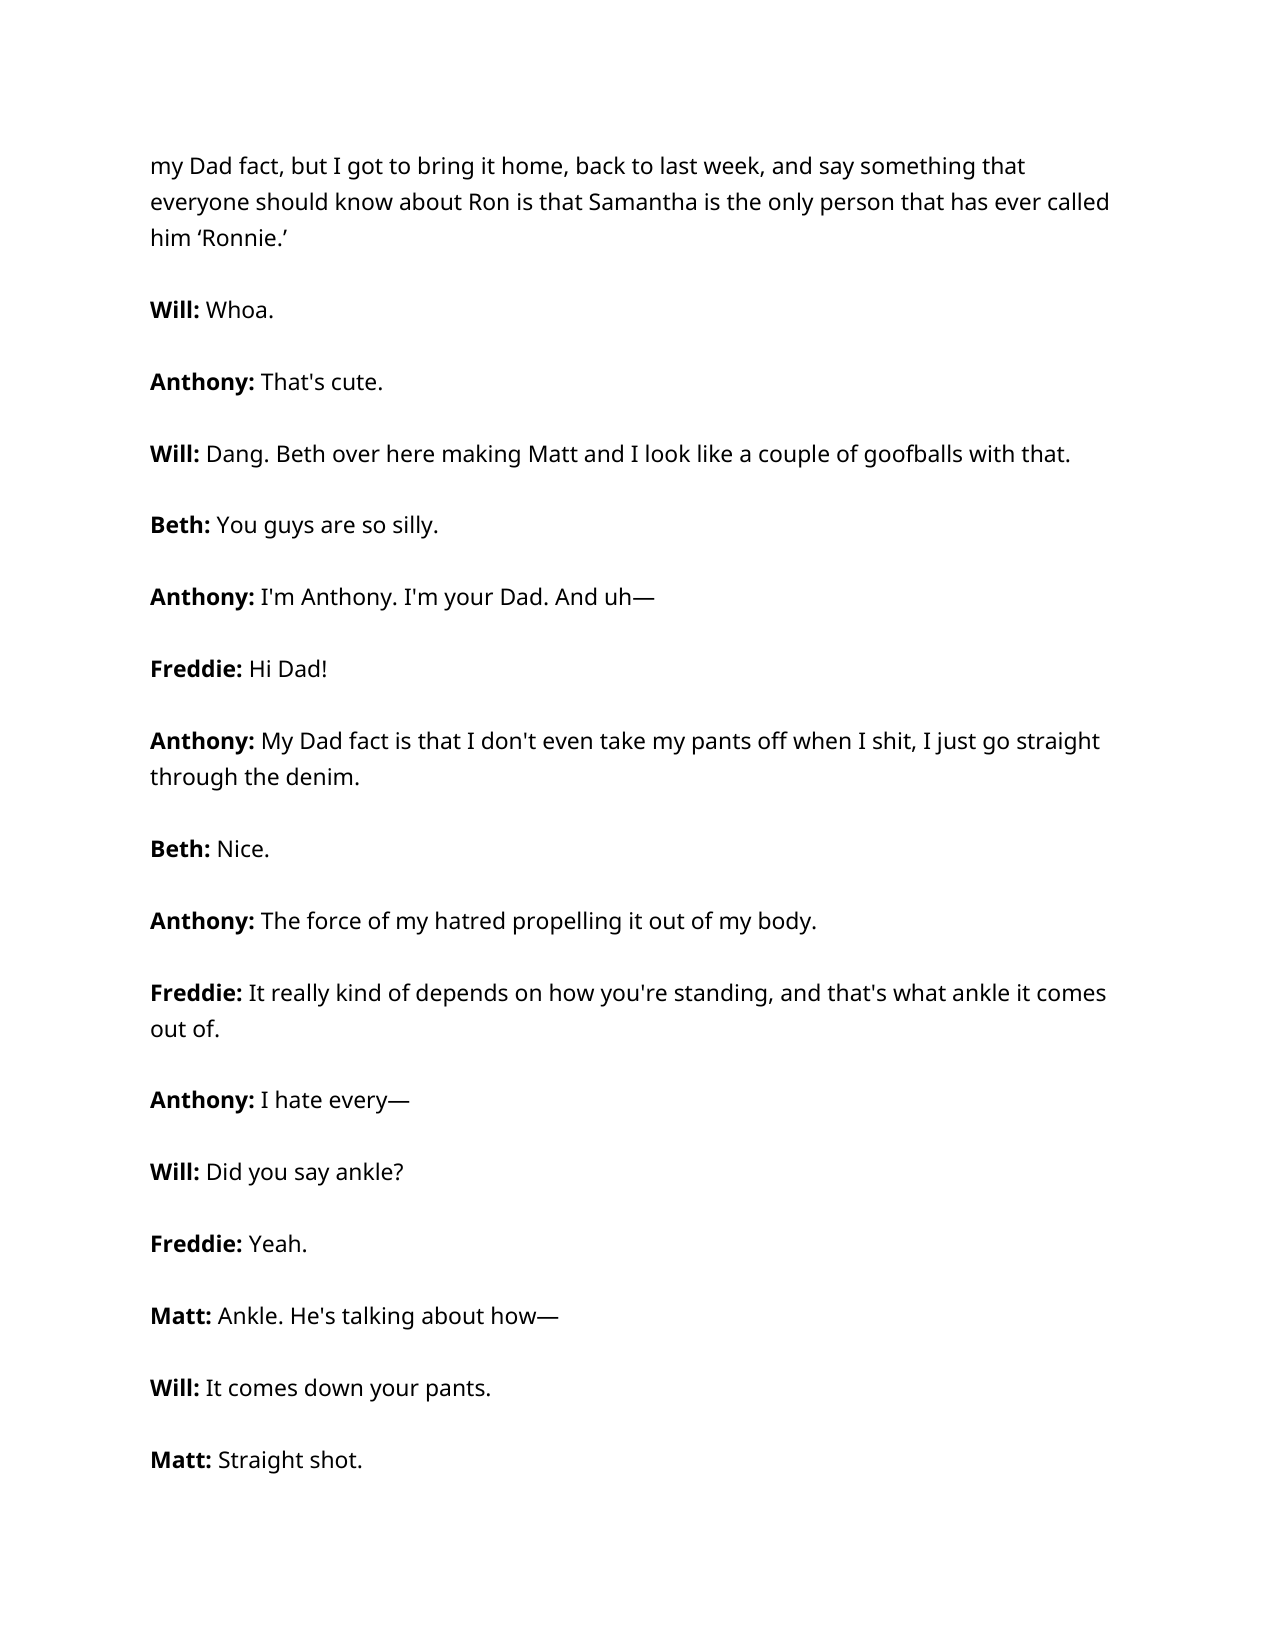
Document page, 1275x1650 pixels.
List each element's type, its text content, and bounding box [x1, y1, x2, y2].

text Will: It comes down your pants. [150, 1372, 1125, 1403]
text Will: Dang. Beth over here making Matt and I look like a couple of goofballs with that. [150, 437, 1125, 469]
text Anthony: That's cute. [150, 366, 1125, 397]
text Anthony: I hate every— [150, 1084, 1125, 1116]
text Anthony: My Dad fact is that I don't even take my pants off when I shit, I just go straight through the denim. [150, 725, 1125, 792]
text Matt: Ankle. He's talking about how— [150, 1300, 1125, 1331]
text Beth: You guys are so silly. [150, 509, 1125, 541]
text Matt: Straight shot. [150, 1444, 1125, 1475]
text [150, 150, 1125, 253]
text Freddie: Hi Dad! [150, 653, 1125, 684]
text Anthony: I'm Anthony. I'm your Dad. And uh— [150, 581, 1125, 612]
text Will: Did you say ankle? [150, 1156, 1125, 1187]
text Will: Whoa. [150, 294, 1125, 325]
text Freddie: It really kind of depends on how you're standing, and that's what ankle it comes out of. [150, 977, 1125, 1044]
text Beth: Nice. [150, 833, 1125, 864]
text Anthony: The force of my hatred propelling it out of my body. [150, 905, 1125, 936]
text Freddie: Yeah. [150, 1228, 1125, 1259]
